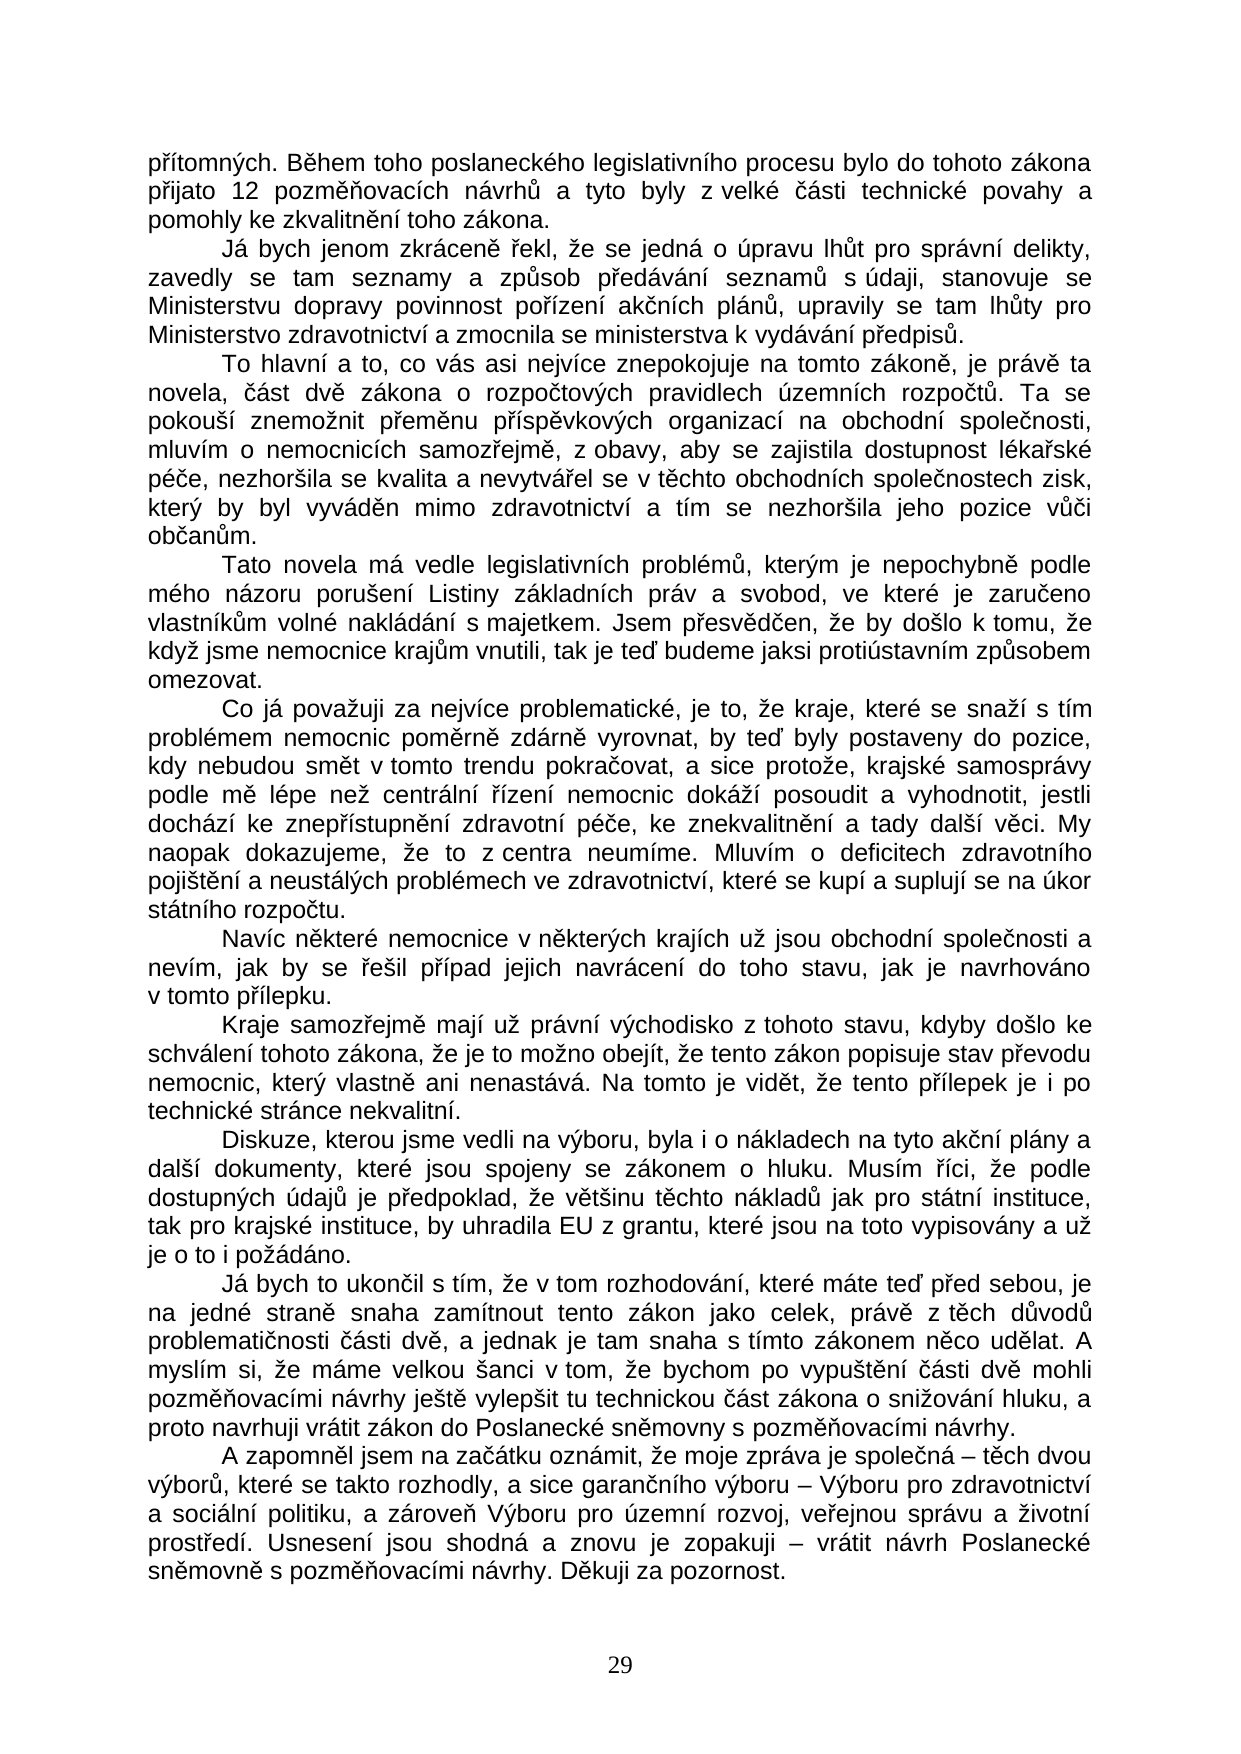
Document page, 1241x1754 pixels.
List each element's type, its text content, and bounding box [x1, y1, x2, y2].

text Kraje samozřejmě mají už právní východisko z tohoto stavu, kdyby došlo ke schválení tohoto zákona, že je to možno obejít, že tento zákon popisuje stav převodu nemocnic, který vlastně ani nenastává. Na tomto je vidět, že tento přílepek je i po technické stránce nekvalitní. [148, 1010, 1093, 1125]
text Já bych jenom zkráceně řekl, že se jedná o úpravu lhůt pro správní delikty, zavedly se tam seznamy a způsob předávání seznamů s údaji, stanovuje se Ministerstvu dopravy povinnost pořízení akčních plánů, upravily se tam lhůty pro Ministerstvo zdravotnictví a zmocnila se ministerstva k vydávání předpisů. [148, 234, 1093, 349]
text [148, 148, 1093, 234]
text Navíc některé nemocnice v některých krajích už jsou obchodní společnosti a nevím, jak by se řešil případ jejich navrácení do toho stavu, jak je navrhováno v tomto přílepku. [148, 924, 1093, 1010]
text To hlavní a to, co vás asi nejvíce znepokojuje na tomto zákoně, je právě ta novela, část dvě zákona o rozpočtových pravidlech územních rozpočtů. Ta se pokouší znemožnit přeměnu příspěvkových organizací na obchodní společnosti, mluvím o nemocnicích samozřejmě, z obavy, aby se zajistila dostupnost lékařské péče, nezhoršila se kvalita a nevytvářel se v těchto obchodních společnostech zisk, který by byl vyváděn mimo zdravotnictví a tím se nezhoršila jeho pozice vůči občanům. [148, 349, 1093, 550]
text Já bych to ukončil s tím, že v tom rozhodování, které máte teď před sebou, je na jedné straně snaha zamítnout tento zákon jako celek, právě z těch důvodů problematičnosti části dvě, a jednak je tam snaha s tímto zákonem něco udělat. A myslím si, že máme velkou šanci v tom, že bychom po vypuštění části dvě mohli pozměňovacími návrhy ještě vylepšit tu technickou část zákona o snižování hluku, a proto navrhuji vrátit zákon do Poslanecké sněmovny s pozměňovacími návrhy. [148, 1269, 1093, 1441]
text Diskuze, kterou jsme vedli na výboru, byla i o nákladech na tyto akční plány a další dokumenty, které jsou spojeny se zákonem o hluku. Musím říci, že podle dostupných údajů je předpoklad, že většinu těchto nákladů jak pro státní instituce, tak pro krajské instituce, by uhradila EU z grantu, které jsou na toto vypisovány a už je o to i požádáno. [148, 1125, 1093, 1269]
text Co já považuji za nejvíce problematické, je to, že kraje, které se snaží s tím problémem nemocnic poměrně zdárně vyrovnat, by teď byly postaveny do pozice, kdy nebudou smět v tomto trendu pokračovat, a sice protože, krajské samosprávy podle mě lépe než centrální řízení nemocnic dokáží posoudit a vyhodnotit, jestli dochází ke znepřístupnění zdravotní péče, ke znekvalitnění a tady další věci. My naopak dokazujeme, že to z centra neumíme. Mluvím o deficitech zdravotního pojištění a neustálých problémech ve zdravotnictví, které se kupí a suplují se na úkor státního rozpočtu. [148, 694, 1093, 924]
text Tato novela má vedle legislativních problémů, kterým je nepochybně podle mého názoru porušení Listiny základních práv a svobod, ve které je zaručeno vlastníkům volné nakládání s majetkem. Jsem přesvědčen, že by došlo k tomu, že když jsme nemocnice krajům vnutili, tak je teď budeme jaksi protiústavním způsobem omezovat. [148, 550, 1093, 694]
text A zapomněl jsem na začátku oznámit, že moje zpráva je společná – těch dvou výborů, které se takto rozhodly, a sice garančního výboru – Výboru pro zdravotnictví a sociální politiku, a zároveň Výboru pro územní rozvoj, veřejnou správu a životní prostředí. Usnesení jsou shodná a znovu je zopakuji – vrátit návrh Poslanecké sněmovně s pozměňovacími návrhy. Děkuji za pozornost. [148, 1441, 1093, 1585]
